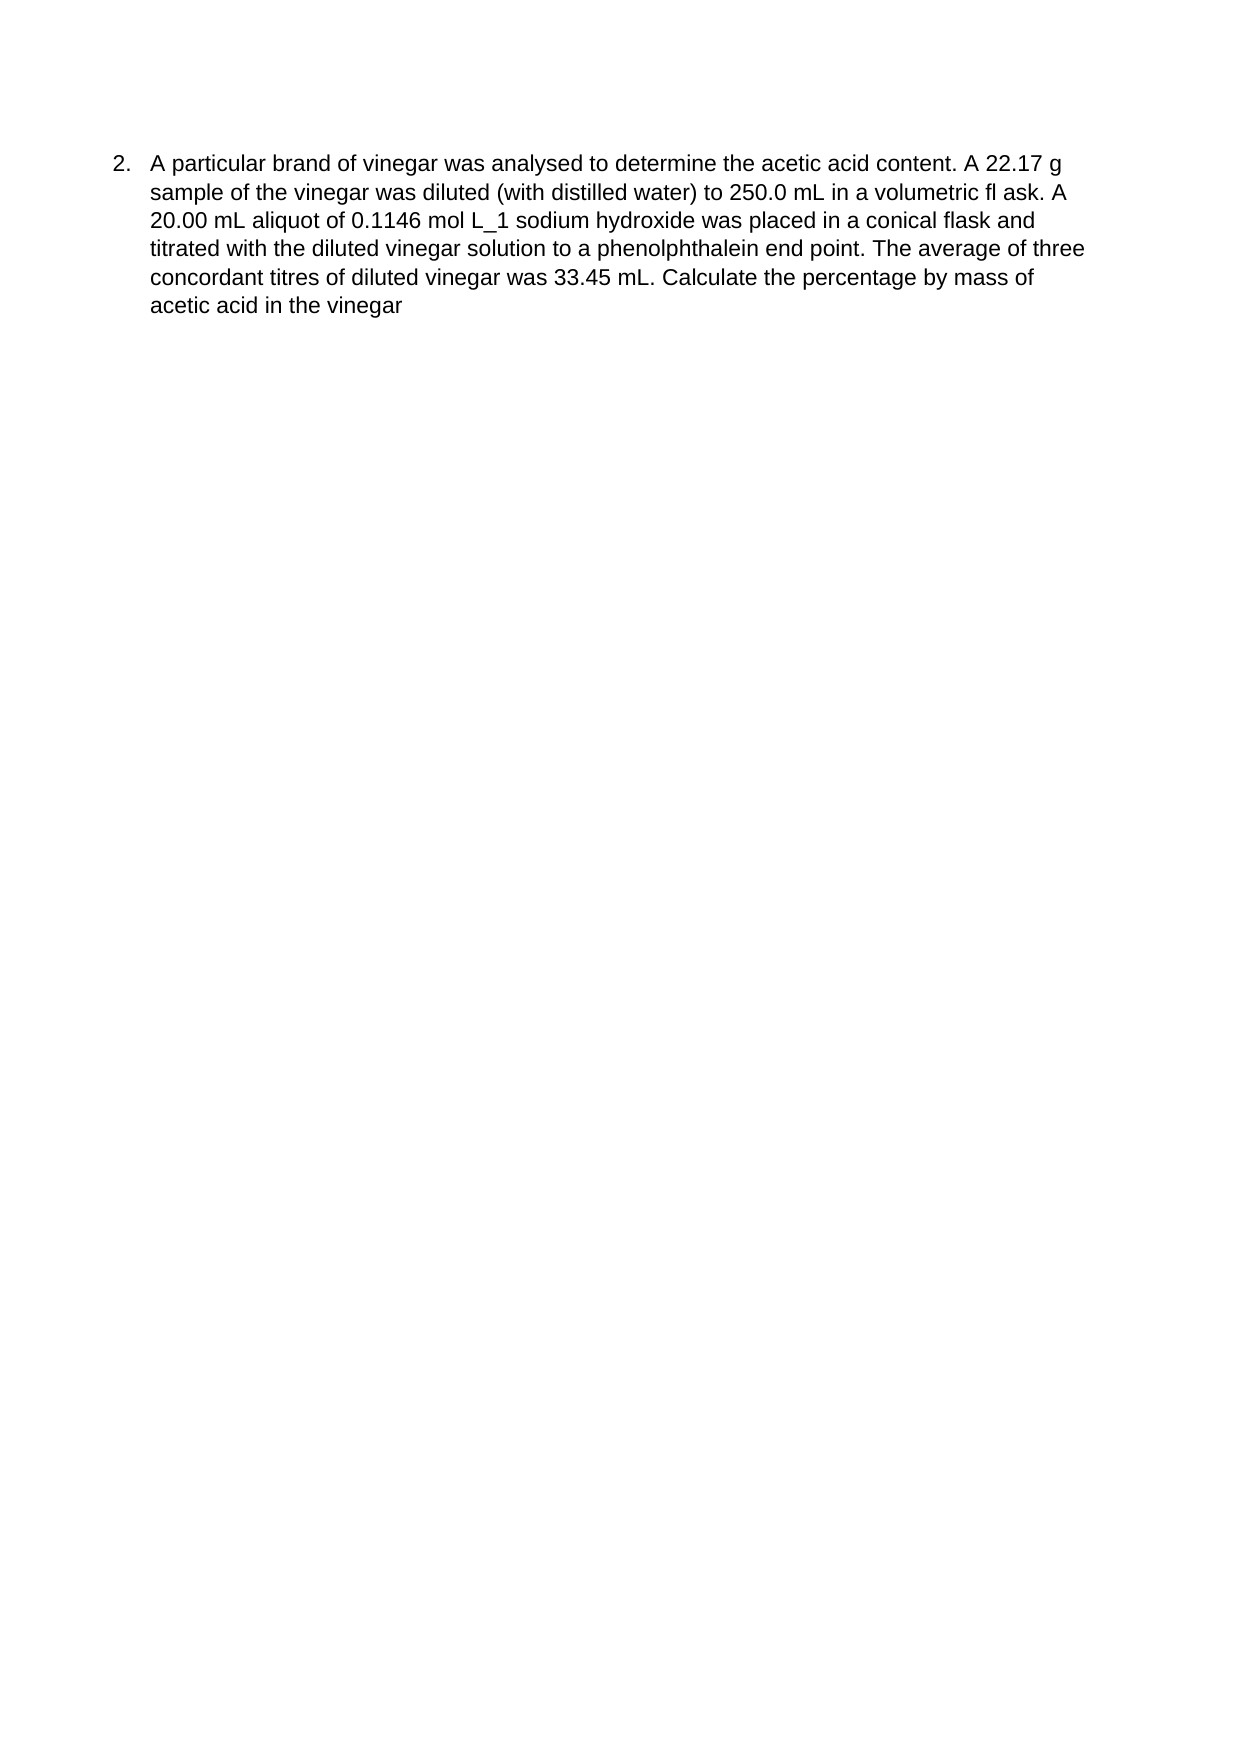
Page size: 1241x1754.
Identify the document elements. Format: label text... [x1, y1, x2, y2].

list A particular brand of vinegar was analysed to determine the acetic acid content. A 22.17 g sample of the vinegar was diluted (with distilled water) to 250.0 mL in a volumetric fl ask. A 20.00 mL aliquot of 0.1146 mol L_1 sodium hydroxide was placed in a conical flask and titrated with the diluted vinegar solution to a phenolphthalein end point. The average of three concordant titres of diluted vinegar was 33.45 mL. Calculate the percentage by mass of acetic acid in the vinegar [112, 150, 1090, 318]
